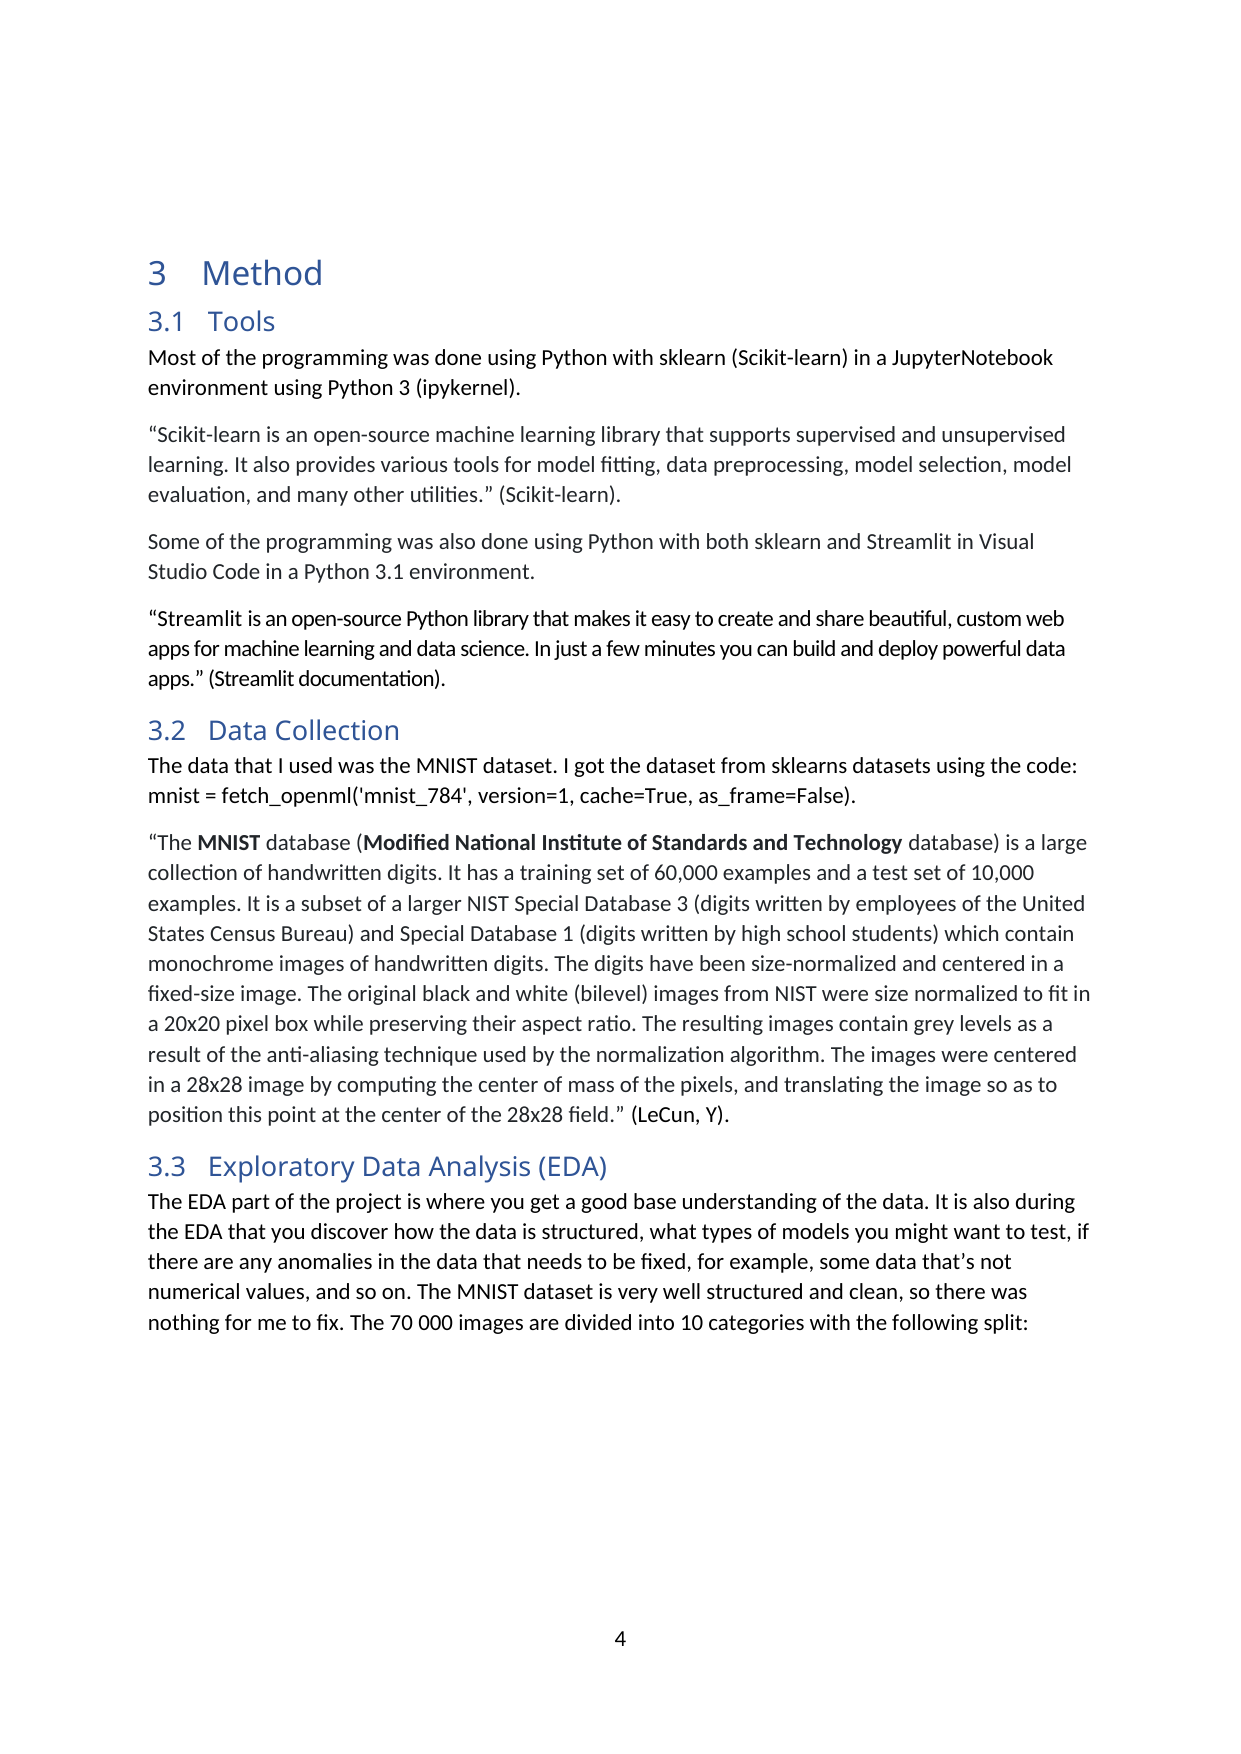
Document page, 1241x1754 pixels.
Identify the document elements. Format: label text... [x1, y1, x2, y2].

subtitle Method [148, 250, 1093, 295]
text Most of the programming was done using Python with sklearn (Scikit-learn) in a JupyterNotebook environment using Python 3 (ipykernel). [148, 343, 1093, 401]
text The EDA part of the project is where you get a good base understanding of the data. It is also during the EDA that you discover how the data is structured, what types of models you might want to test, if there are any anomalies in the data that needs to be fixed, for example, some data that’s not numerical values, and so on. The MNIST dataset is very well structured and clean, so there was nothing for me to fix. The 70 000 images are divided into 10 categories with the following split: [148, 1187, 1093, 1336]
text “Streamlit is an open-source Python library that makes it easy to create and share beautiful, custom web apps for machine learning and data science. In just a few minutes you can build and deploy powerful data apps.” (Streamlit documentation). [148, 604, 1093, 692]
subtitle Tools [148, 303, 1093, 340]
subtitle Data Collection [148, 711, 1093, 748]
text “Scikit-learn is an open-source machine learning library that supports supervised and unsupervised learning. It also provides various tools for model fitting, data preprocessing, model selection, model evaluation, and many other utilities.” (Scikit-learn). [148, 420, 1093, 508]
text The data that I used was the MNIST dataset. I got the dataset from sklearns datasets using the code: mnist = fetch_openml('mnist_784', version=1, cache=True, as_frame=False). [148, 751, 1093, 809]
text “The MNIST database (Modified National Institute of Standards and Technology database) is a large collection of handwritten digits. It has a training set of 60,000 examples and a test set of 10,000 examples. It is a subset of a larger NIST Special Database 3 (digits written by employees of the United States Census Bureau) and Special Database 1 (digits written by high school students) which contain monochrome images of handwritten digits. The digits have been size-normalized and centered in a fixed-size image. The original black and white (bilevel) images from NIST were size normalized to fit in a 20x20 pixel box while preserving their aspect ratio. The resulting images contain grey levels as a result of the anti-aliasing technique used by the normalization algorithm. The images were centered in a 28x28 image by computing the center of mass of the pixels, and translating the image so as to position this point at the center of the 28x28 field.” (LeCun, Y). [148, 828, 1093, 1128]
subtitle Exploratory Data Analysis (EDA) [148, 1147, 1093, 1184]
text Some of the programming was also done using Python with both sklearn and Streamlit in Visual Studio Code in a Python 3.1 environment. [148, 527, 1093, 585]
